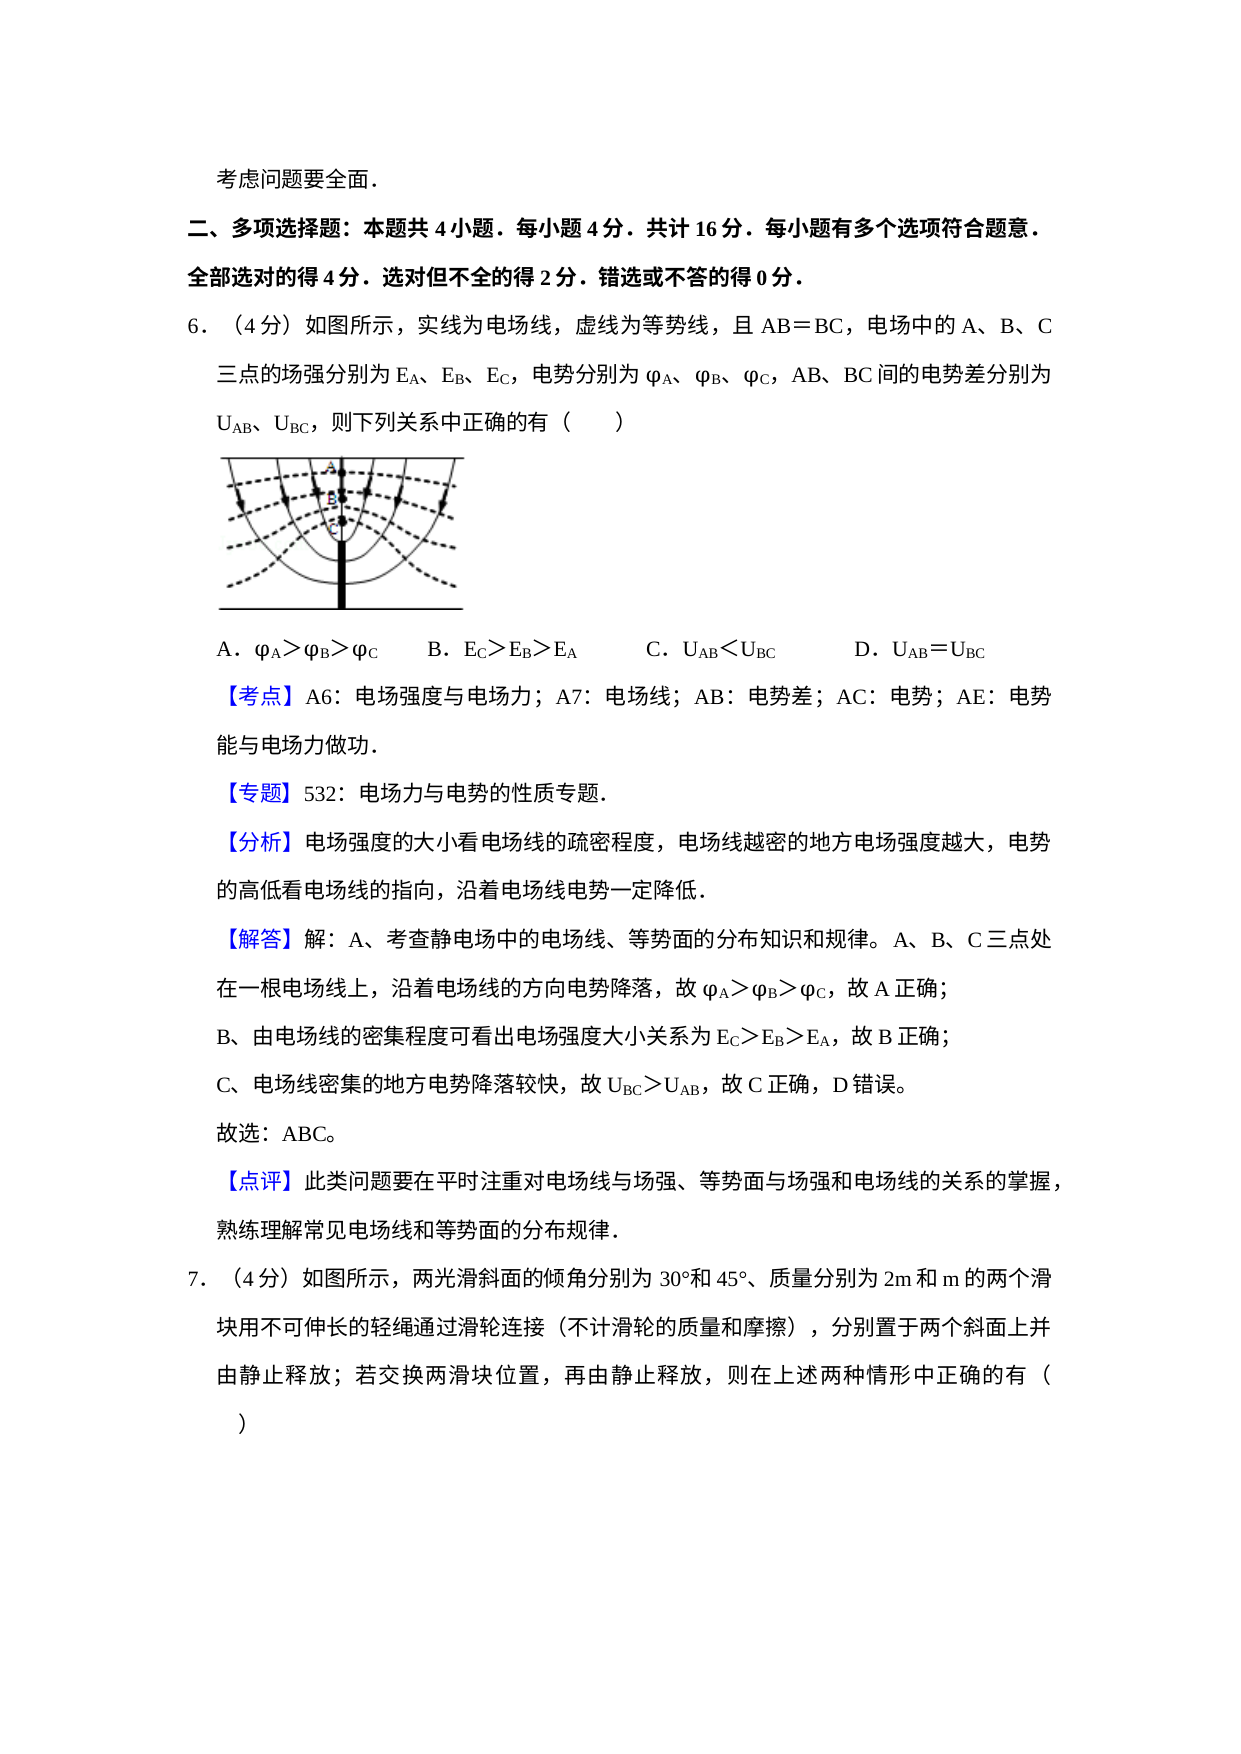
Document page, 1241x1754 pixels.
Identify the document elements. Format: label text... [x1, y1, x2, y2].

text 【专题】532：电场力与电势的性质专题． [216, 776, 1053, 808]
text 二、多项选择题：本题共4小题．每小题4分．共计16分．每小题有多个选项符合题意．全部选对的得4分．选对但不全的得2分．错选或不答的得0分． [187, 210, 1053, 292]
text A．φA＞φB＞φC B．EC＞EB＞EA C．UAB＜UBC D．UAB＝UBC [187, 631, 1053, 663]
text 6．（4分）如图所示，实线为电场线，虚线为等势线，且AB＝BC，电场中的A、B、C三点的场强分别为EA、EB、EC，电势分别为φA、φB、φC，AB、BC间的电势差分别为UAB、UBC，则下列关系中正确的有（ ） [187, 307, 1053, 437]
text 7．（4分）如图所示，两光滑斜面的倾角分别为30°和45°、质量分别为2m和m的两个滑块用不可伸长的轻绳通过滑轮连接（不计滑轮的质量和摩擦），分别置于两个斜面上并由静止释放；若交换两滑块位置，再由静止释放，则在上述两种情形中正确的有（ ） [187, 1261, 1053, 1439]
text B、由电场线的密集程度可看出电场强度大小关系为EC＞EB＞EA，故B正确； [216, 1018, 1053, 1051]
text C、电场线密集的地方电势降落较快，故UBC＞UAB，故C正确，D错误。 [216, 1067, 1053, 1099]
text 【点评】此类问题要在平时注重对电场线与场强、等势面与场强和电场线的关系的掌握，熟练理解常见电场线和等势面的分布规律． [216, 1163, 1053, 1245]
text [216, 162, 1053, 194]
text 故选：ABC。 [216, 1115, 1053, 1148]
text 【分析】电场强度的大小看电场线的疏密程度，电场线越密的地方电场强度越大，电势的高低看电场线的指向，沿着电场线电势一定降低． [216, 824, 1053, 906]
picture [216, 453, 465, 610]
text 【解答】解：A、考查静电场中的电场线、等势面的分布知识和规律。A、B、C三点处在一根电场线上，沿着电场线的方向电势降落，故φA＞φB＞φC，故A正确； [216, 921, 1053, 1003]
text 【考点】A6：电场强度与电场力；A7：电场线；AB：电势差；AC：电势；AE：电势能与电场力做功．菁优网版权所有 [216, 679, 1053, 760]
